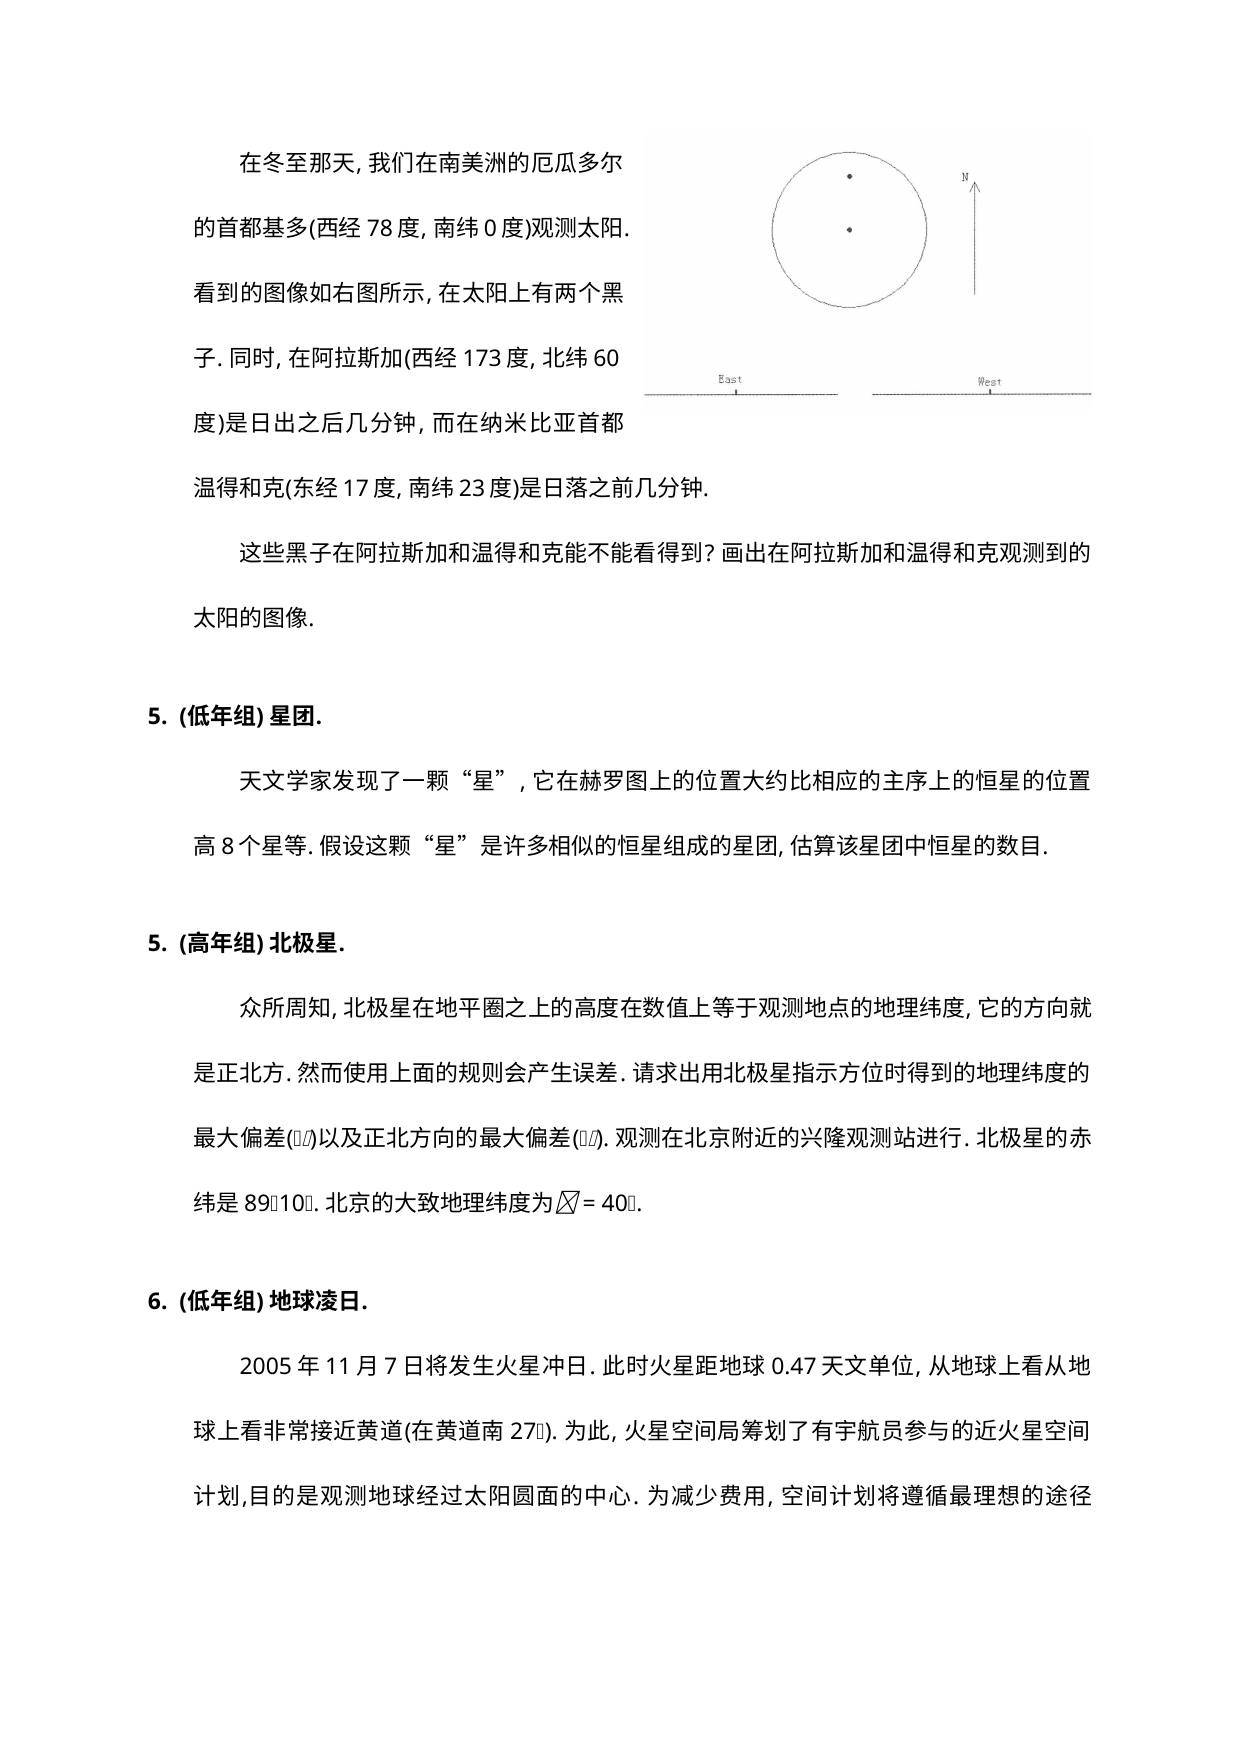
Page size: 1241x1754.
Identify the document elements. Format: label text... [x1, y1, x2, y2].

text 天文学家发现了一颗“星”, 它在赫罗图上的位置大约比相应的主序上的恒星的位置高8个星等. 假设这颗“星”是许多相似的恒星组成的星团, 估算该星团中恒星的数目. [193, 747, 1092, 877]
text 5. (高年组) 北极星. [148, 909, 1092, 974]
text 5. (低年组) 星团. [148, 682, 1092, 747]
text 6. (低年组) 地球凌日. [148, 1267, 1092, 1332]
text 这些黑子在阿拉斯加和温得和克能不能看得到? 画出在阿拉斯加和温得和克观测到的太阳的图像. [193, 519, 1092, 649]
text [193, 1332, 1092, 1527]
text 在冬至那天, 我们在南美洲的厄瓜多尔的首都基多(西经78度, 南纬0度)观测太阳. 看到的图像如右图所示, 在太阳上有两个黑子. 同时, 在阿拉斯加(西经173度, 北纬60度)是日出之后几分钟, 而在纳米比亚首都温得和克(东经17度, 南纬23度)是日落之前几分钟. [193, 129, 1092, 519]
text 众所周知, 北极星在地平圈之上的高度在数值上等于观测地点的地理纬度, 它的方向就是正北方. 然而使用上面的规则会产生误差. 请求出用北极星指示方位时得到的地理纬度的最大偏差()以及正北方向的最大偏差(). 观测在北京附近的兴隆观测站进行. 北极星的赤纬是8910. 北京的大致地理纬度为 = 40. [193, 974, 1092, 1234]
